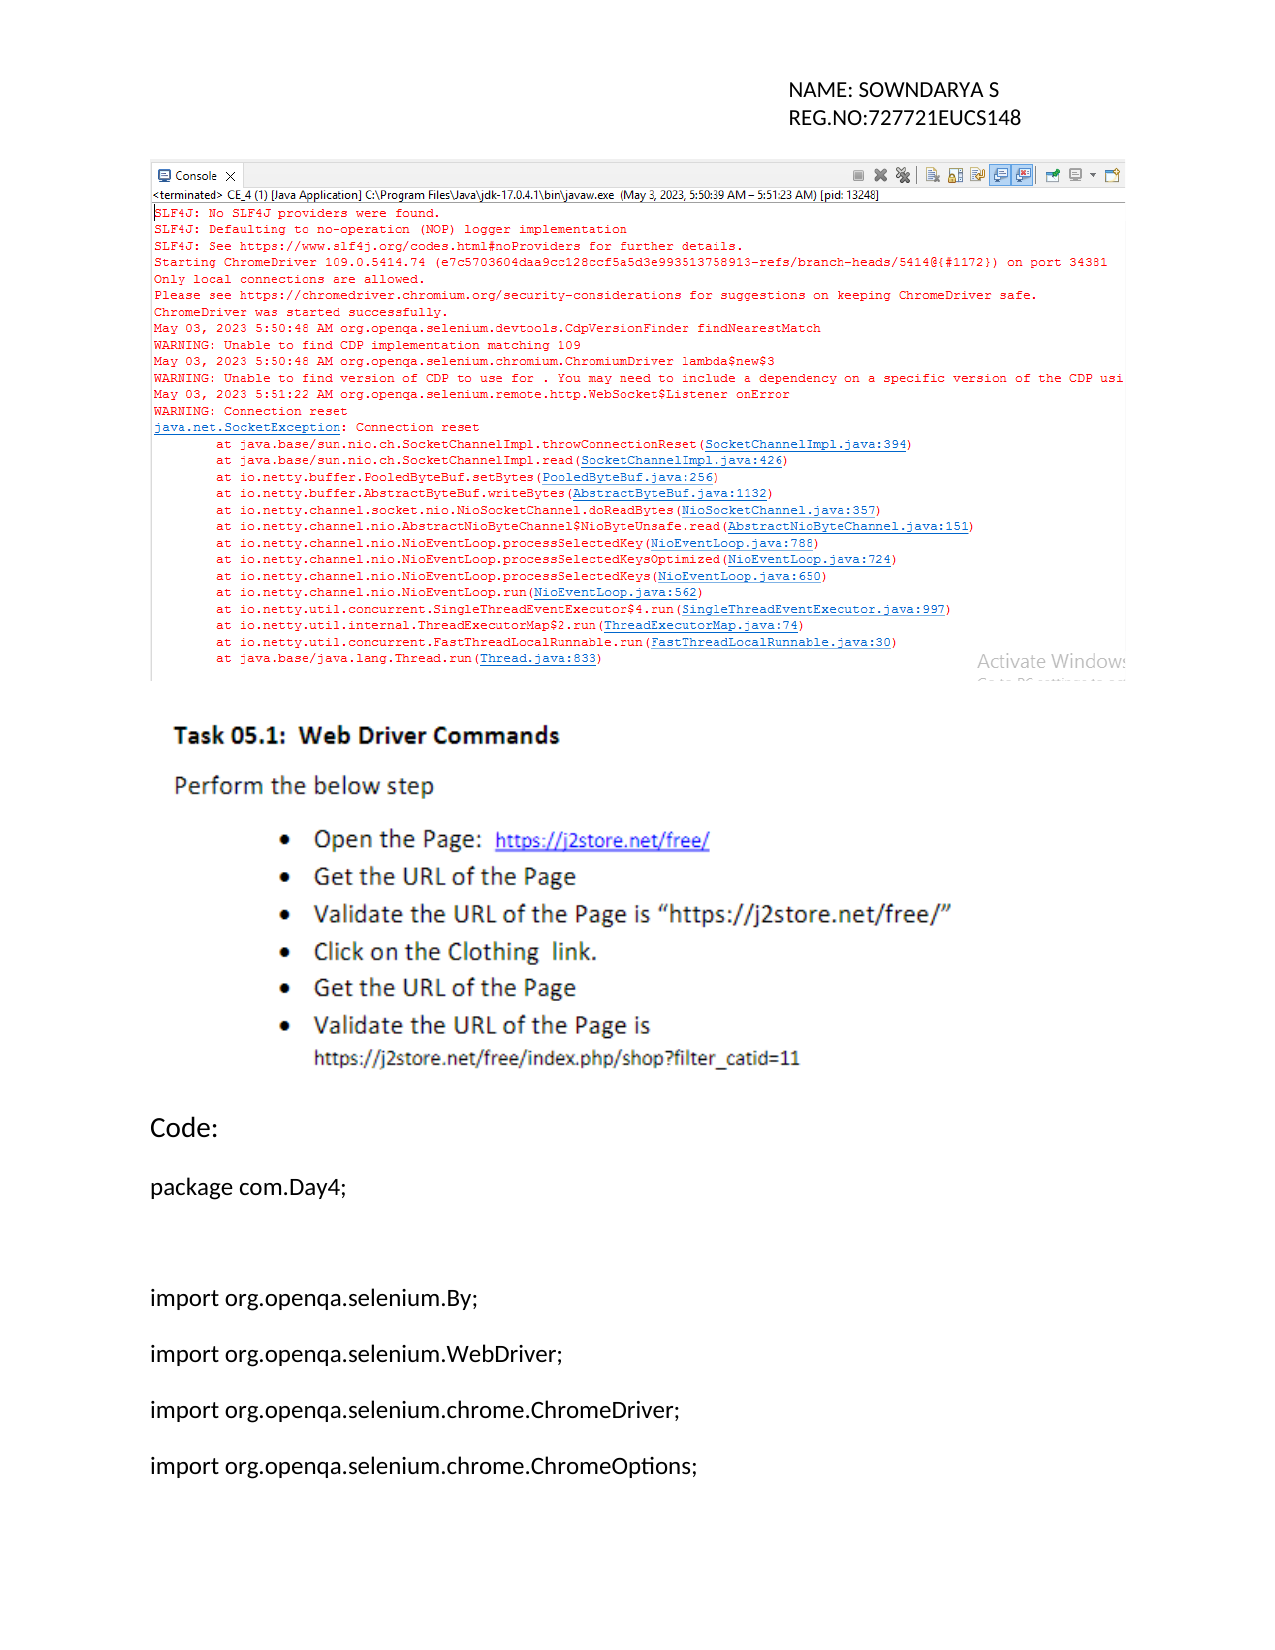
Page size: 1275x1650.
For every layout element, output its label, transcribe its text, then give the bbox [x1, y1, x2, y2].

picture [150, 159, 1125, 681]
text import org.openqa.selenium.chrome.ChromeDriver; [150, 1394, 1125, 1425]
text import org.openqa.selenium.WebDriver; [150, 1338, 1125, 1369]
picture [150, 706, 1018, 1084]
text import org.openqa.selenium.By; [150, 1282, 1125, 1313]
text Code: [150, 1109, 1125, 1145]
text package com.Day4; [150, 1171, 1125, 1201]
text import org.openqa.selenium.chrome.ChromeOptions; [150, 1450, 1125, 1481]
